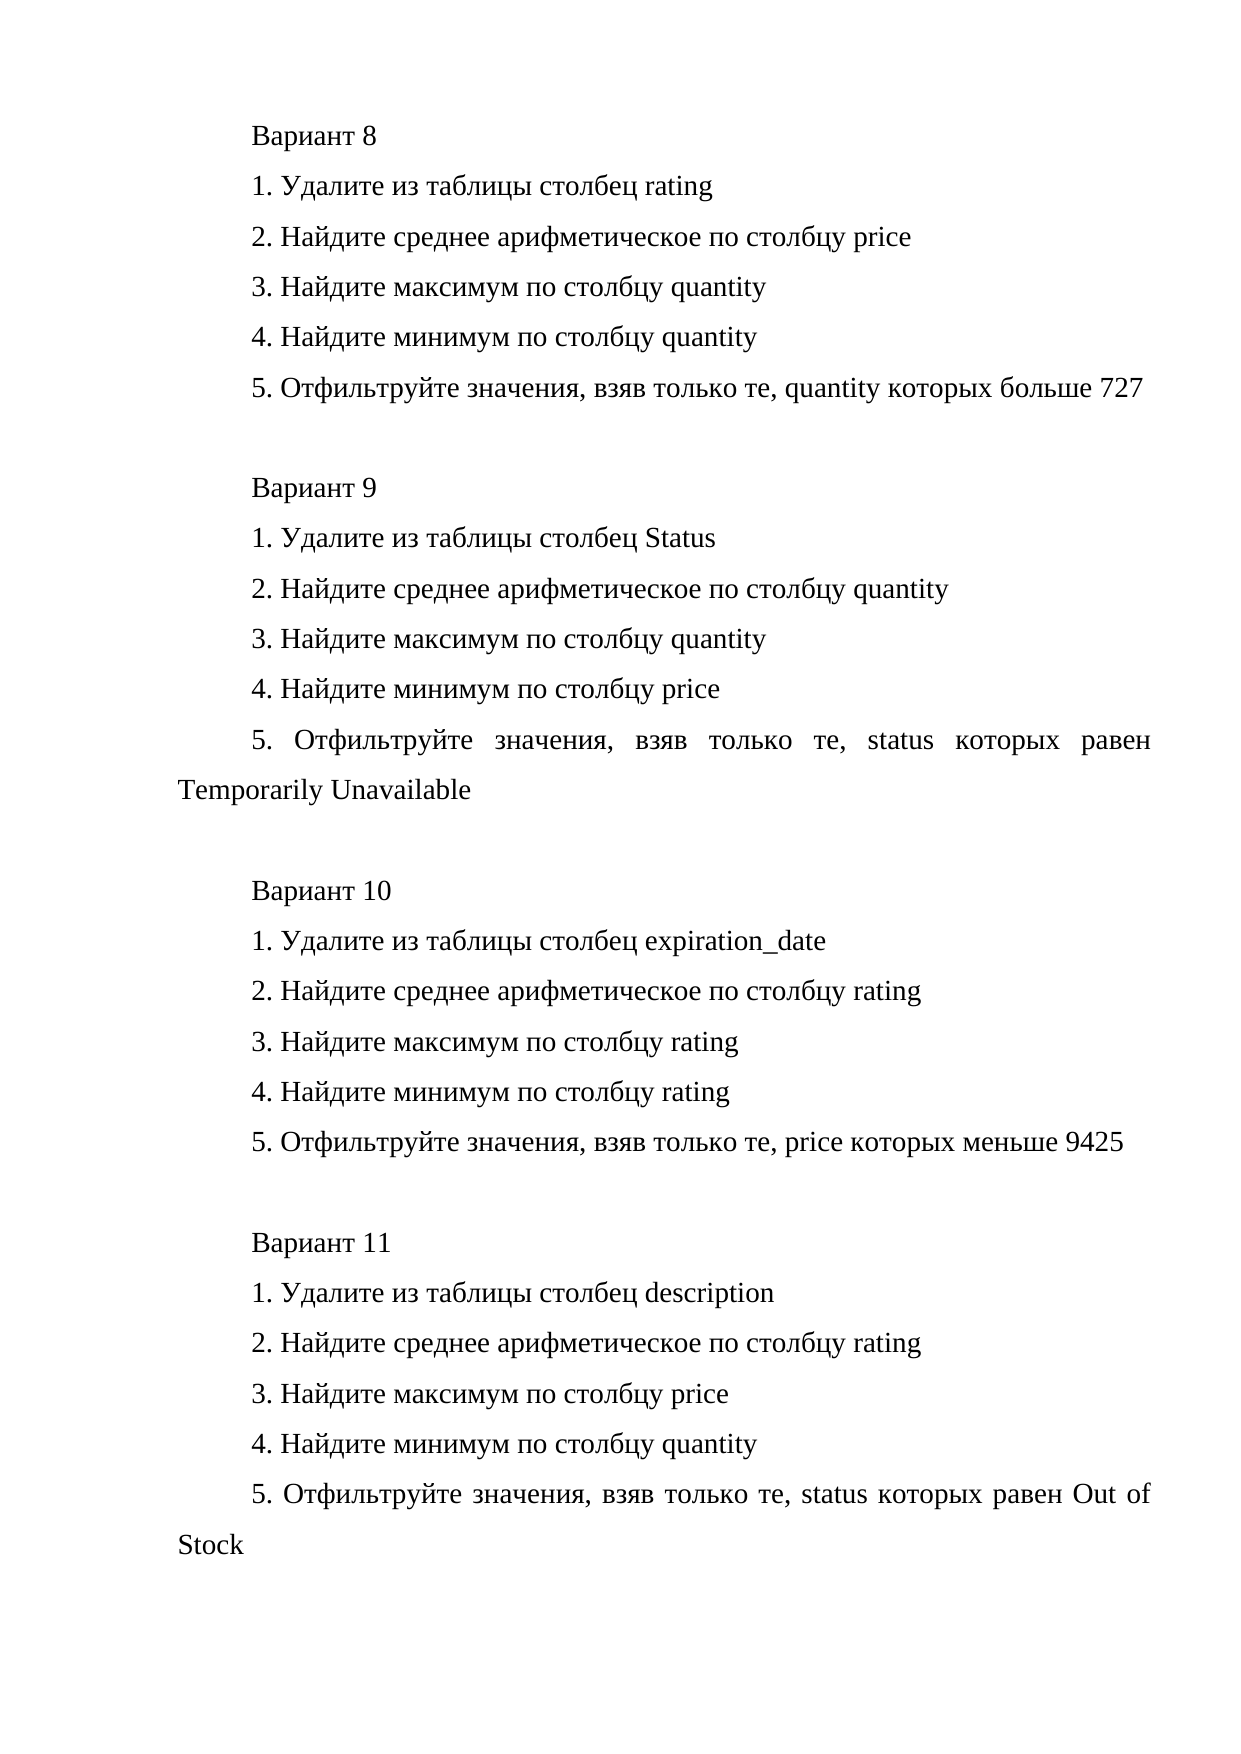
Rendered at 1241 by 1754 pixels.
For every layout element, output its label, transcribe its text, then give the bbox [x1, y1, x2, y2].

text 3. Найдите максимум по столбцу quantity [177, 621, 1152, 655]
text 4. Найдите минимум по столбцу quantity [177, 319, 1152, 353]
text Вариант 10 [177, 873, 1152, 906]
text 1. Удалите из таблицы столбец rating [177, 168, 1152, 202]
text Вариант 9 [177, 470, 1152, 504]
text 3. Найдите максимум по столбцу rating [177, 1024, 1152, 1057]
text 5. Отфильтруйте значения, взяв только те, status которых равен Out of Stock [177, 1477, 1152, 1560]
text 5. Отфильтруйте значения, взяв только те, status которых равен Temporarily Unavailable [177, 722, 1152, 806]
text 4. Найдите минимум по столбцу price [177, 672, 1152, 705]
text 2. Найдите среднее арифметическое по столбцу rating [177, 973, 1152, 1007]
text 2. Найдите среднее арифметическое по столбцу rating [177, 1326, 1152, 1359]
text 5. Отфильтруйте значения, взяв только те, price которых меньше 9425 [177, 1124, 1152, 1158]
text 5. Отфильтруйте значения, взяв только те, quantity которых больше 727 [177, 370, 1152, 403]
text 2. Найдите среднее арифметическое по столбцу quantity [177, 571, 1152, 604]
text 1. Удалите из таблицы столбец expiration_date [177, 923, 1152, 957]
text Вариант 11 [177, 1225, 1152, 1258]
text 4. Найдите минимум по столбцу rating [177, 1074, 1152, 1108]
text 3. Найдите максимум по столбцу quantity [177, 269, 1152, 303]
text 1. Удалите из таблицы столбец Status [177, 521, 1152, 554]
text 1. Удалите из таблицы столбец description [177, 1275, 1152, 1309]
text Вариант 8 [177, 118, 1152, 152]
text 2. Найдите среднее арифметическое по столбцу price [177, 219, 1152, 252]
text 3. Найдите максимум по столбцу price [177, 1376, 1152, 1409]
text 4. Найдите минимум по столбцу quantity [177, 1426, 1152, 1460]
